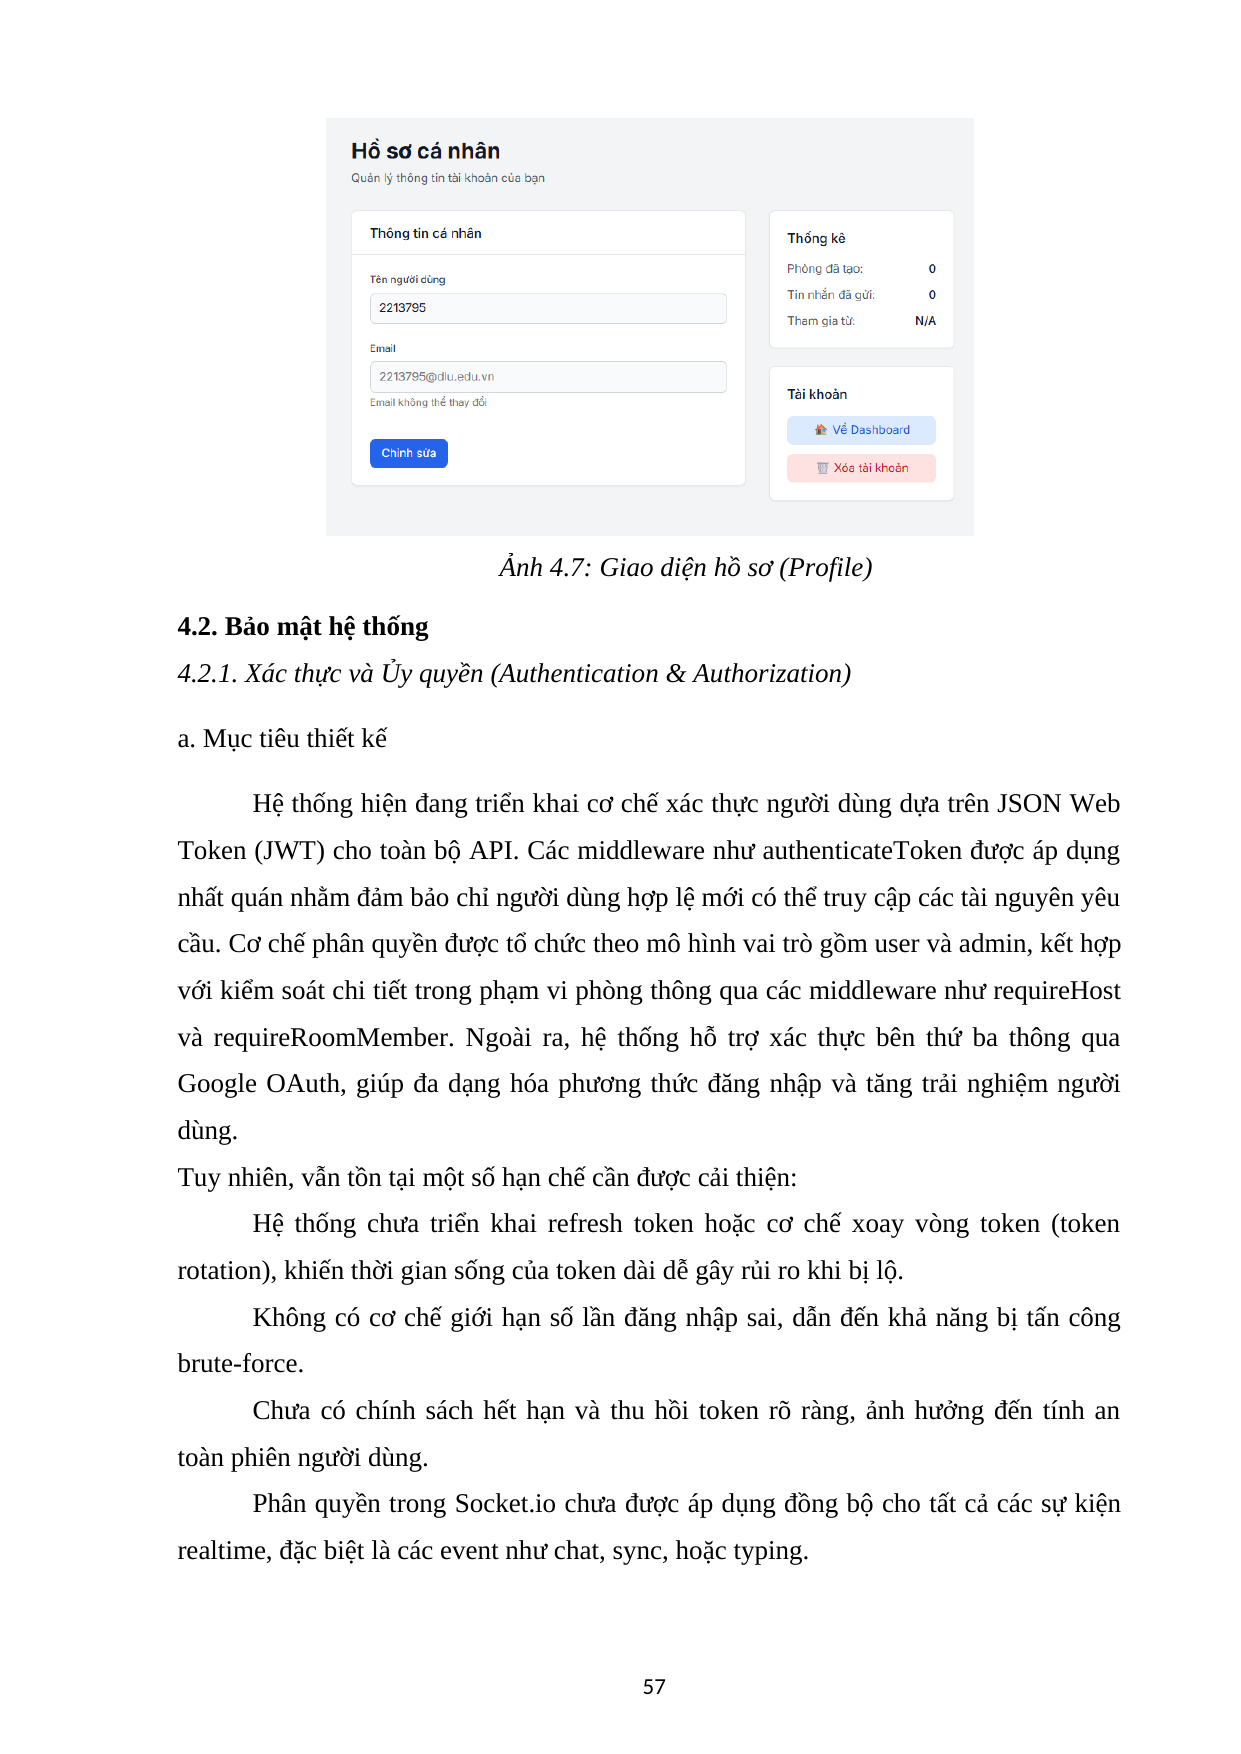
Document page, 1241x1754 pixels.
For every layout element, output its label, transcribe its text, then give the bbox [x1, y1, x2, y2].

text Không có cơ chế giới hạn số lần đăng nhập sai, dẫn đến khả năng bị tấn công brute-force. [177, 1301, 1122, 1379]
text Tuy nhiên, vẫn tồn tại một số hạn chế cần được cải thiện: [177, 1161, 1122, 1192]
subtitle 4.2. Bảo mật hệ thống [177, 610, 1122, 641]
text a. Mục tiêu thiết kế [177, 722, 1122, 753]
subtitle 4.2.1. Xác thực và Ủy quyền (Authentication & Authorization) [177, 657, 1122, 688]
text Hệ thống chưa triển khai refresh token hoặc cơ chế xoay vòng token (token rotation), khiến thời gian sống của token dài dễ gây rủi ro khi bị lộ. [177, 1207, 1122, 1285]
text Phân quyền trong Socket.io chưa được áp dụng đồng bộ cho tất cả các sự kiện realtime, đặc biệt là các event như chat, sync, hoặc typing. [177, 1487, 1122, 1565]
text Hệ thống hiện đang triển khai cơ chế xác thực người dùng dựa trên JSON Web Token (JWT) cho toàn bộ API. Các middleware như authenticateToken được áp dụng nhất quán nhằm đảm bảo chỉ người dùng hợp lệ mới có thể truy cập các tài nguyên yêu cầu. Cơ chế phân quyền được tổ chức theo mô hình vai trò gồm user và admin, kết hợp với kiểm soát chi tiết trong phạm vi phòng thông qua các middleware như requireHost và requireRoomMember. Ngoài ra, hệ thống hỗ trợ xác thực bên thứ ba thông qua Google OAuth, giúp đa dạng hóa phương thức đăng nhập và tăng trải nghiệm người dùng. [177, 787, 1122, 1145]
text Chưa có chính sách hết hạn và thu hồi token rõ ràng, ảnh hưởng đến tính an toàn phiên người dùng. [177, 1394, 1122, 1472]
picture [325, 118, 974, 536]
